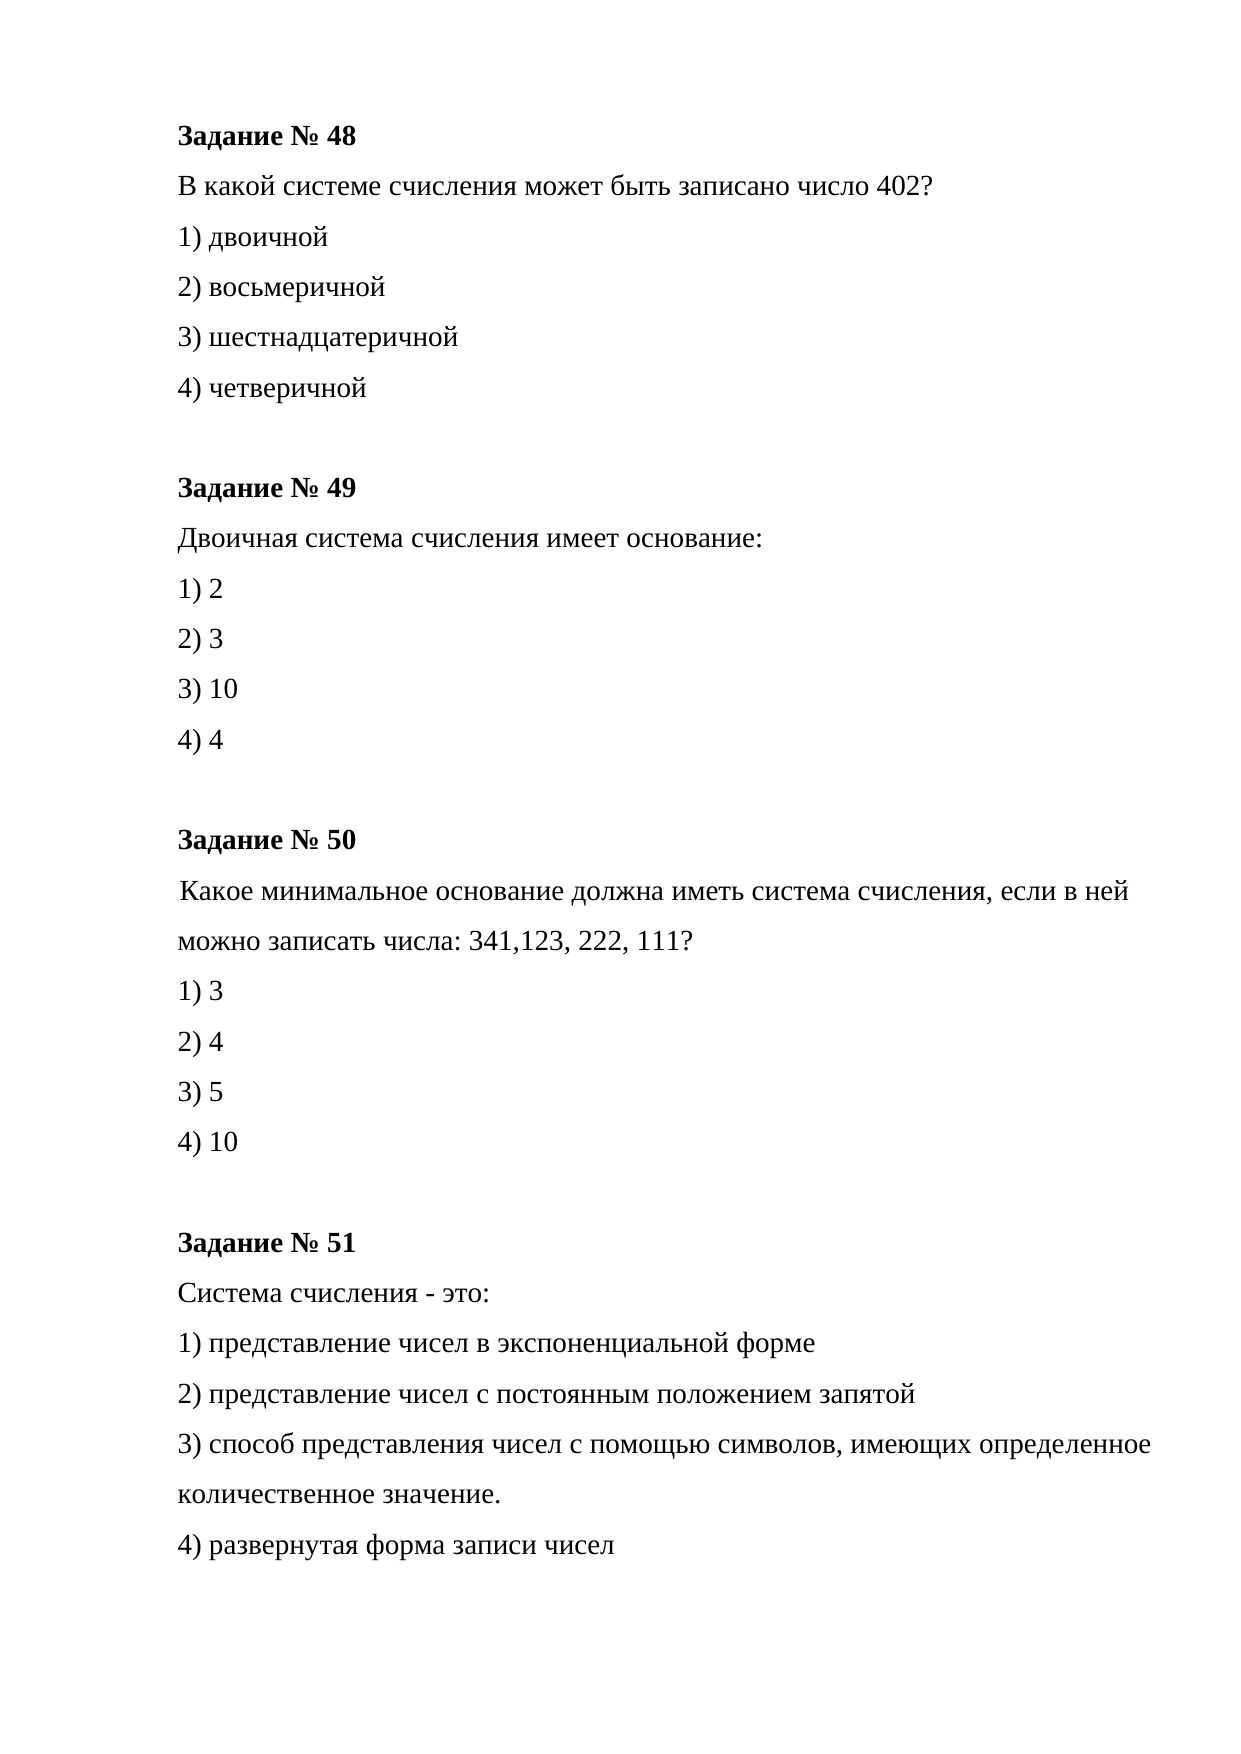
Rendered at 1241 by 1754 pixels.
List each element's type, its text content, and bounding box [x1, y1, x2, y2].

text 3) 5 [177, 1074, 1152, 1108]
text 2) 3 [177, 621, 1152, 655]
text Двоичная система счисления имеет основание: [177, 521, 1152, 554]
text 4) развернутая форма записи чисел [177, 1527, 1152, 1560]
text 2) представление чисел с постоянным положением запятой [177, 1376, 1152, 1409]
text 2) 4 [177, 1024, 1152, 1057]
text 2) восьмеричной [177, 269, 1152, 303]
text 3) способ представления чисел с помощью символов, имеющих определенное количественное значение. [177, 1426, 1152, 1510]
text 1) 3 [177, 973, 1152, 1007]
text Задание № 48 [177, 118, 1152, 152]
text Задание № 50 [177, 822, 1152, 856]
text 3) шестнадцатеричной [177, 319, 1152, 353]
text 3) 10 [177, 672, 1152, 705]
text Система счисления - это: [177, 1275, 1152, 1309]
text Какое минимальное основание должна иметь система счисления, если в ней можно записать числа: 341,123, 222, 111? [177, 873, 1152, 957]
text Задание № 51 [177, 1225, 1152, 1258]
text 1) представление чисел в экспоненциальной форме [177, 1326, 1152, 1359]
text 1) 2 [177, 571, 1152, 604]
text 1) двоичной [177, 219, 1152, 252]
text В какой системе счисления может быть записано число 402? [177, 168, 1152, 202]
text Задание № 49 [177, 470, 1152, 504]
text 4) четверичной [177, 370, 1152, 403]
text 4) 4 [177, 722, 1152, 755]
text 4) 10 [177, 1124, 1152, 1158]
